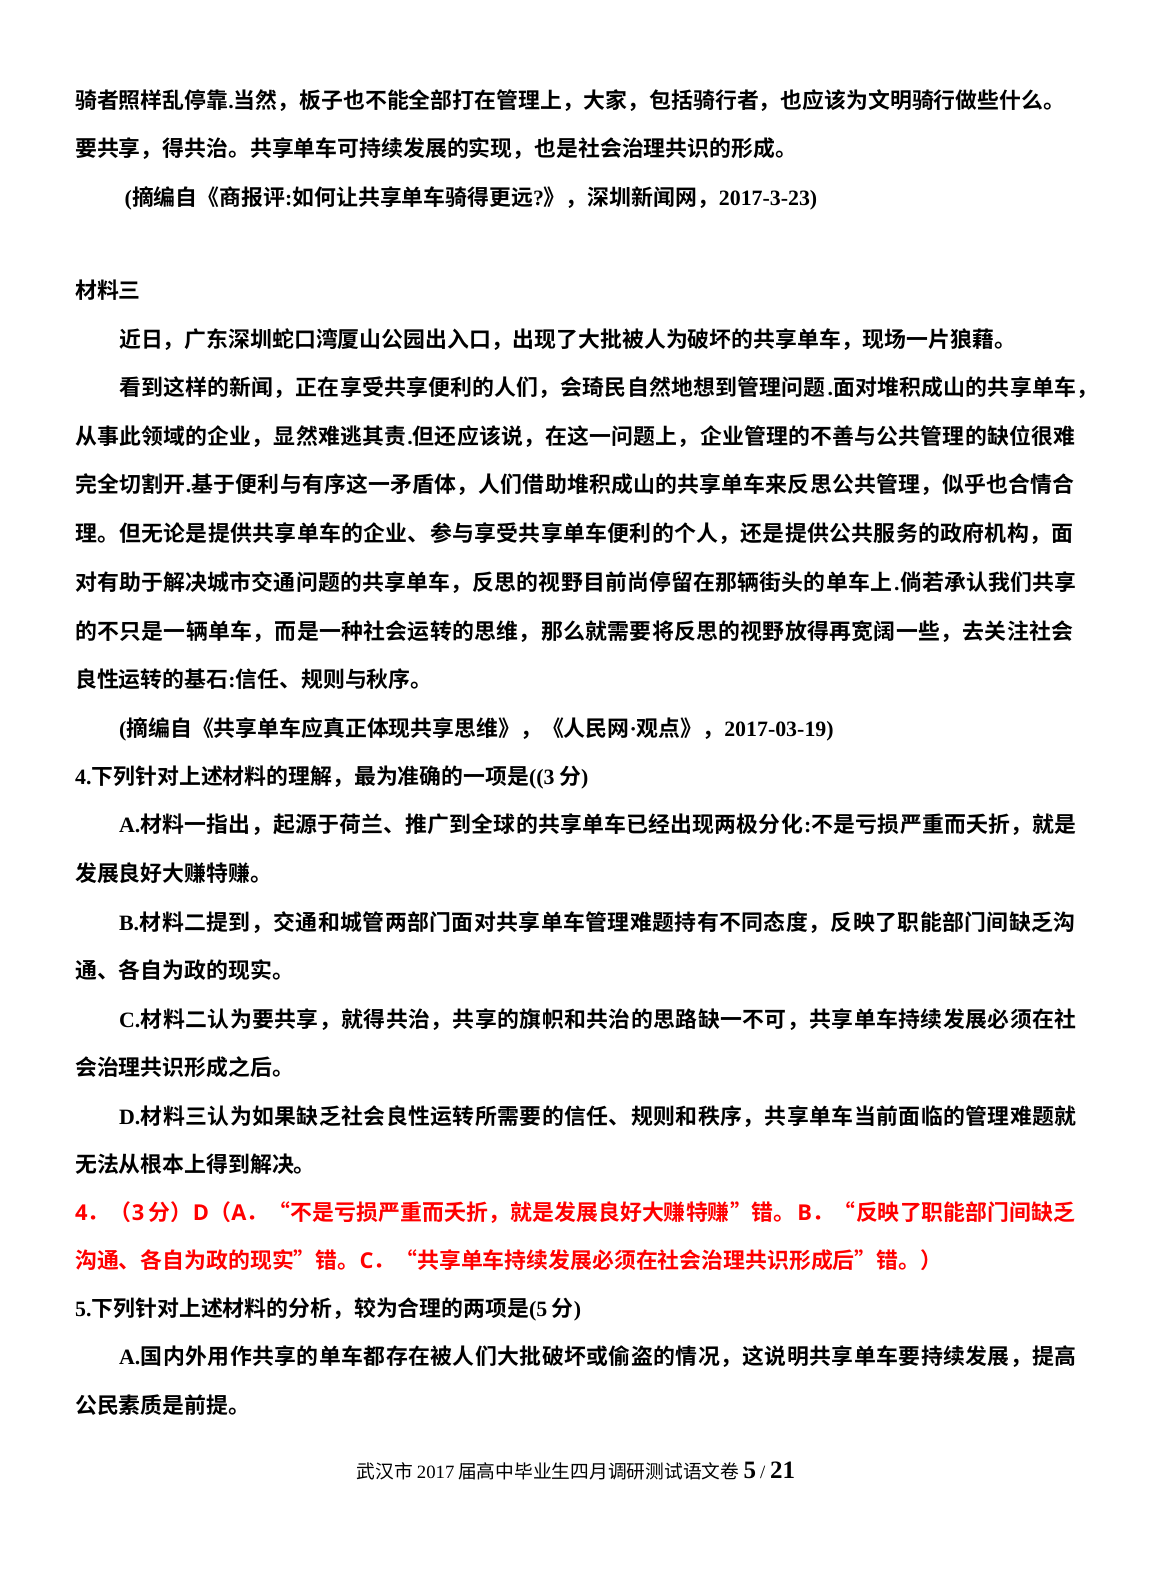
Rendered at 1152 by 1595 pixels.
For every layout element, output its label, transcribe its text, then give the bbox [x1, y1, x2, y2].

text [75, 83, 1077, 115]
text (摘编自《共享单车应真正体现共享思维》，《人民网·观点》，2017-03-19) [75, 710, 1077, 743]
text 材料三 [75, 273, 1077, 305]
text 4．（3分）D（A．“不是亏损严重而夭折，就是发展良好大赚特赚”错。B．“反映了职能部门间缺乏沟通、各自为政的现实”错。C．“共享单车持续发展必须在社会治理共识形成后”错。） [75, 1195, 1077, 1275]
text 4.下列针对上述材料的理解，最为准确的一项是((3分) [75, 759, 1077, 791]
text 5.下列针对上述材料的分析，较为合理的两项是(5分) [75, 1291, 1077, 1323]
text A.国内外用作共享的单车都存在被人们大批破坏或偷盗的情况，这说明共享单车要持续发展，提高公民素质是前提。 [75, 1339, 1077, 1420]
text B.材料二提到，交通和城管两部门面对共享单车管理难题持有不同态度，反映了职能部门间缺乏沟通、各自为政的现实。 [75, 904, 1077, 985]
text 看到这样的新闻，正在享受共享便利的人们，会琦民自然地想到管理问题.面对堆积成山的共享单车，从事此领域的企业，显然难逃其责.但还应该说，在这一问题上，企业管理的不善与公共管理的缺位很难完全切割开.基于便利与有序这一矛盾体，人们借助堆积成山的共享单车来反思公共管理，似乎也合情合理。但无论是提供共享单车的企业、参与享受共享单车便利的个人，还是提供公共服务的政府机构，面对有助于解决城市交通问题的共享单车，反思的视野目前尚停留在那辆街头的单车上.倘若承认我们共享的不只是一辆单车，而是一种社会运转的思维，那么就需要将反思的视野放得再宽阔一些，去关注社会良性运转的基石:信任、规则与秋序。 [75, 369, 1077, 694]
text (摘编自《商报评:如何让共享单车骑得更远?》，深圳新闻网，2017-3-23) [75, 179, 1077, 212]
text D.材料三认为如果缺乏社会良性运转所需要的信任、规则和秩序，共享单车当前面临的管理难题就无法从根本上得到解决。 [75, 1098, 1077, 1179]
text 近日，广东深圳蛇口湾厦山公园出入口，出现了大批被人为破坏的共享单车，现场一片狼藉。 [75, 321, 1077, 354]
text A.材料一指出，起源于荷兰、推广到全球的共享单车已经出现两极分化:不是亏损严重而夭折，就是发展良好大赚特赚。 [75, 807, 1077, 888]
text C.材料二认为要共享，就得共治，共享的旗帜和共治的思路缺一不可，共享单车持续发展必须在社会治理共识形成之后。 [75, 1001, 1077, 1082]
text 要共享，得共治。共享单车可持续发展的实现，也是社会治理共识的形成。 [75, 131, 1077, 163]
